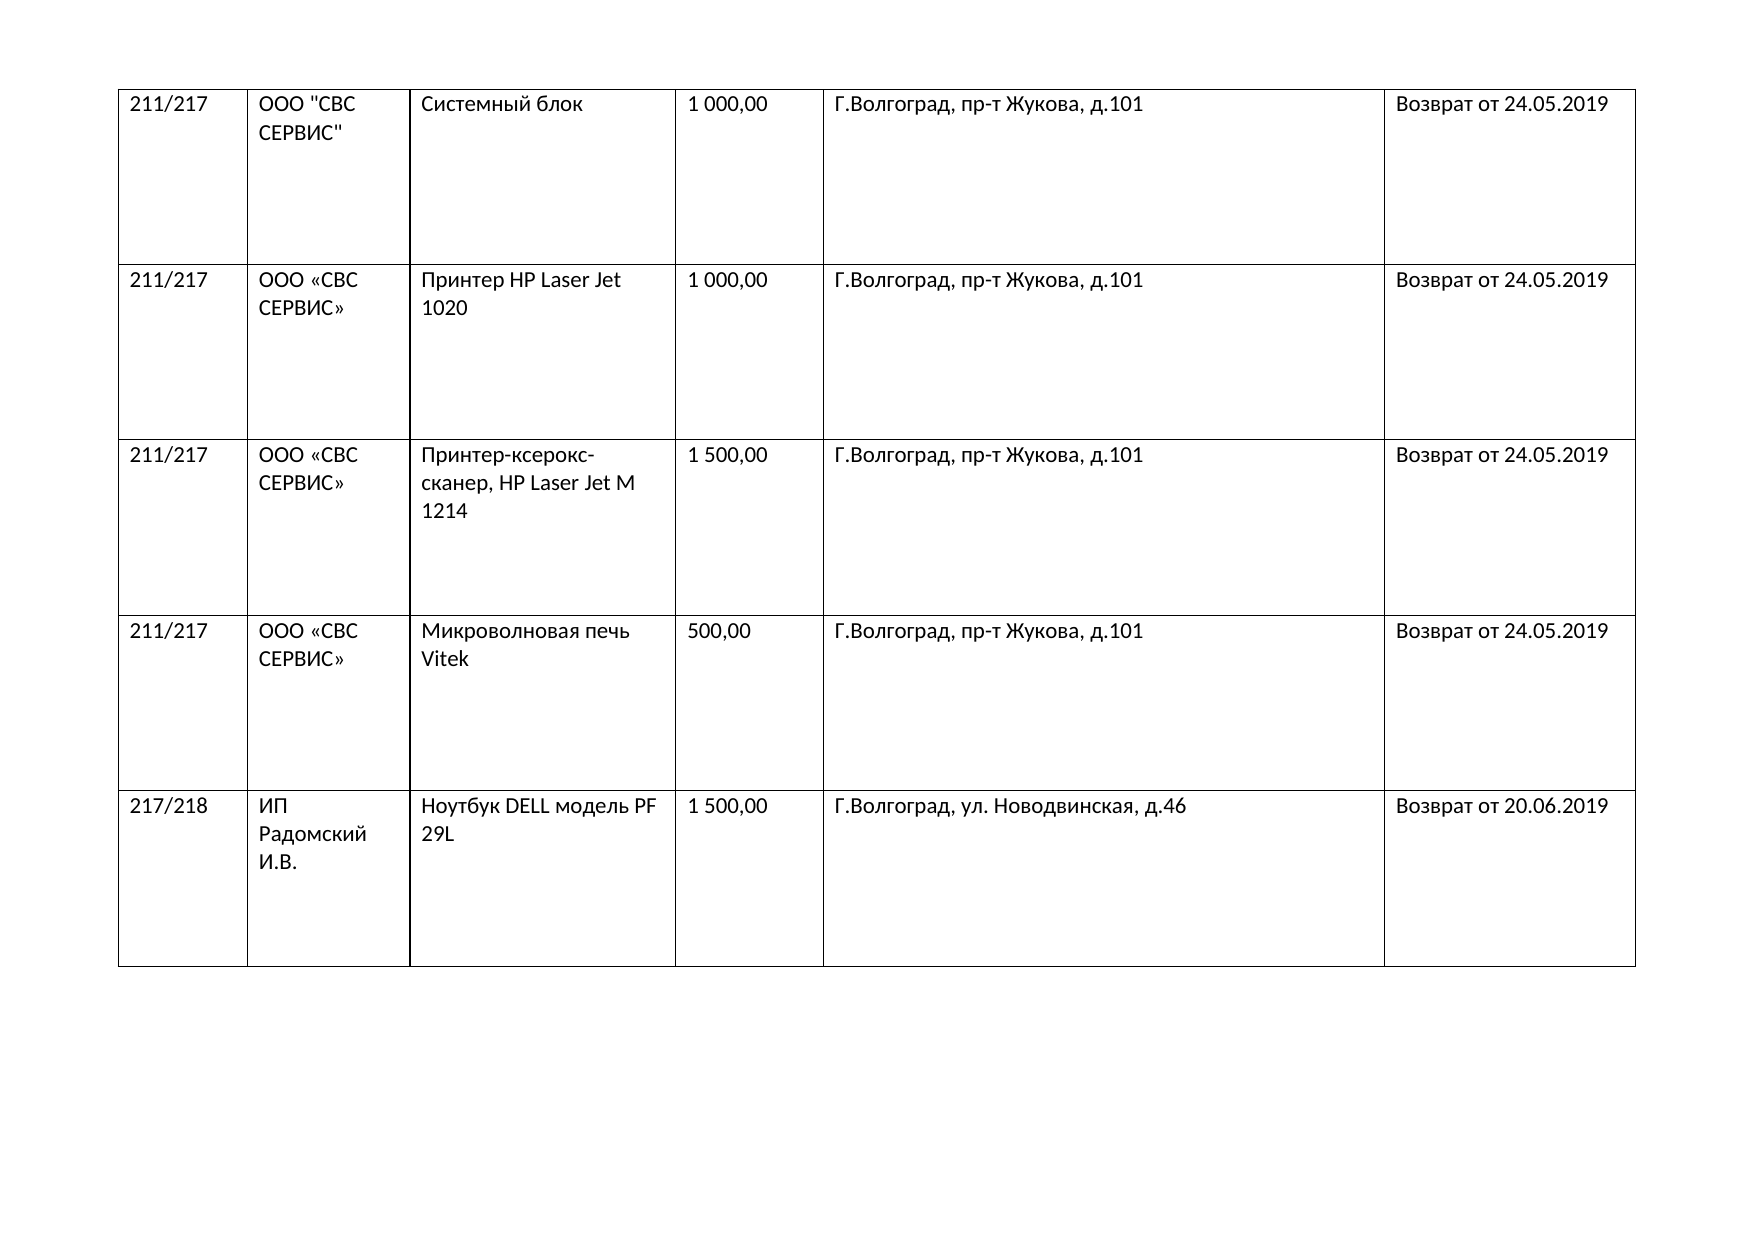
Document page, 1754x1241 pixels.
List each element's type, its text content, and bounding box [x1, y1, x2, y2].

table_cell 1 500,00 [676, 440, 823, 615]
table_cell 217/218 [119, 791, 247, 966]
table_cell Г.Волгоград, пр-т Жукова, д.101 [824, 90, 1384, 264]
table_cell Возврат от 24.05.2019 [1385, 440, 1635, 615]
table_cell ООО "СВС СЕРВИС" [248, 90, 409, 264]
table_cell ООО «СВС СЕРВИС» [248, 265, 409, 439]
table_cell Принтер-ксерокс-сканер, HP Laser Jet M 1214 [411, 440, 675, 615]
table_cell Г.Волгоград, пр-т Жукова, д.101 [824, 616, 1384, 790]
table_cell Микроволновая печь Vitek [411, 616, 675, 790]
table_cell Системный блок [411, 90, 675, 264]
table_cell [1385, 90, 1635, 264]
table_cell 211/217 [119, 265, 247, 439]
table_cell 1 000,00 [676, 265, 823, 439]
table_cell Возврат от 24.05.2019 [1385, 265, 1635, 439]
table_cell Г.Волгоград, пр-т Жукова, д.101 [824, 265, 1384, 439]
table_cell 1 500,00 [676, 791, 823, 966]
table_cell Ноутбук DELL модель PF 29L [411, 791, 675, 966]
table_cell 211/217 [119, 616, 247, 790]
table_cell Г.Волгоград, пр-т Жукова, д.101 [824, 440, 1384, 615]
table_cell Принтер HP Laser Jet 1020 [411, 265, 675, 439]
table_cell 1 000,00 [676, 90, 823, 264]
table_cell 500,00 [676, 616, 823, 790]
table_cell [1385, 791, 1635, 966]
table_cell ООО «СВС СЕРВИС» [248, 616, 409, 790]
table_cell 211/217 [119, 90, 247, 264]
table_cell Г.Волгоград, ул. Новодвинская, д.46 [824, 791, 1384, 966]
table_cell 211/217 [119, 440, 247, 615]
table_cell ИП Радомский И.В. [248, 791, 409, 966]
table_cell Возврат от 24.05.2019 [1385, 616, 1635, 790]
table_cell ООО «СВС СЕРВИС» [248, 440, 409, 615]
